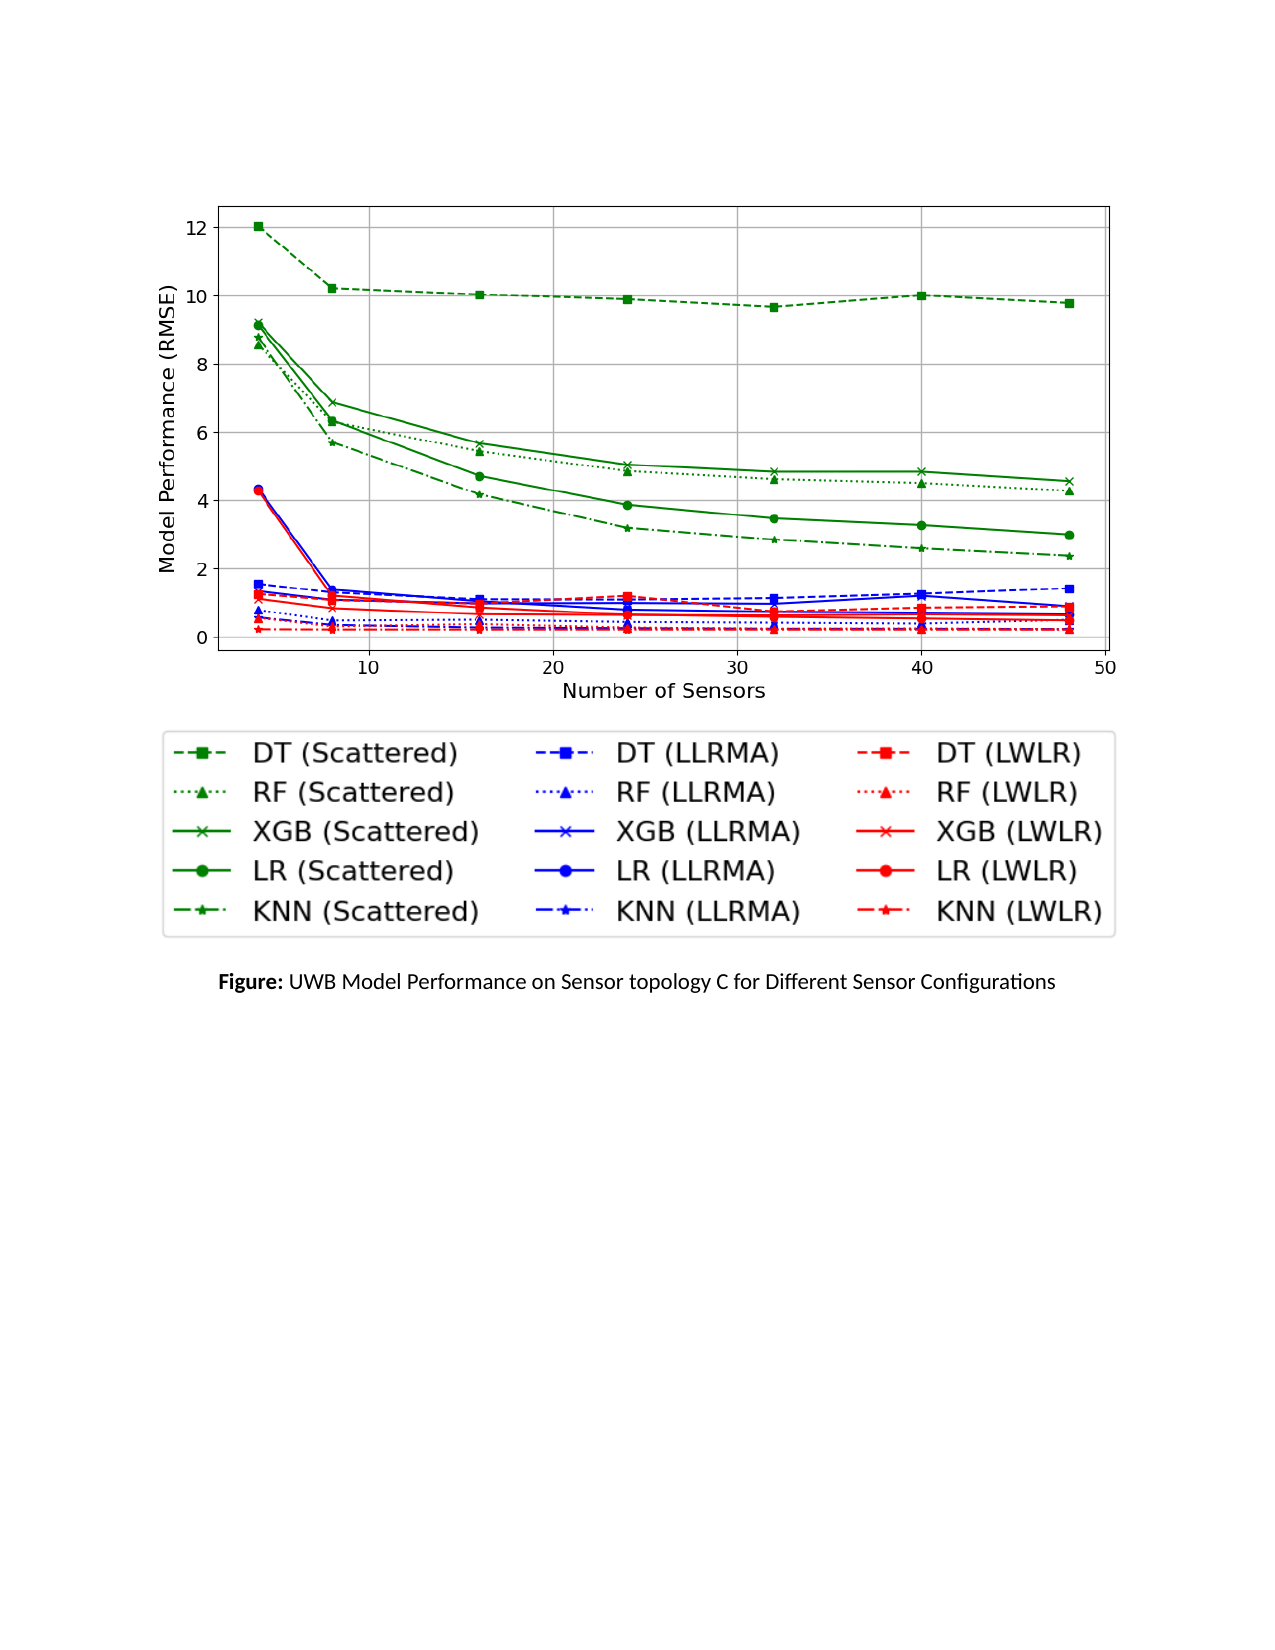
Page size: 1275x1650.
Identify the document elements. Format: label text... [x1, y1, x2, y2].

picture [150, 196, 1125, 711]
picture [150, 728, 1125, 949]
text Figure: UWB Model Performance on Sensor topology C for Different Sensor Configurations [150, 967, 1125, 995]
